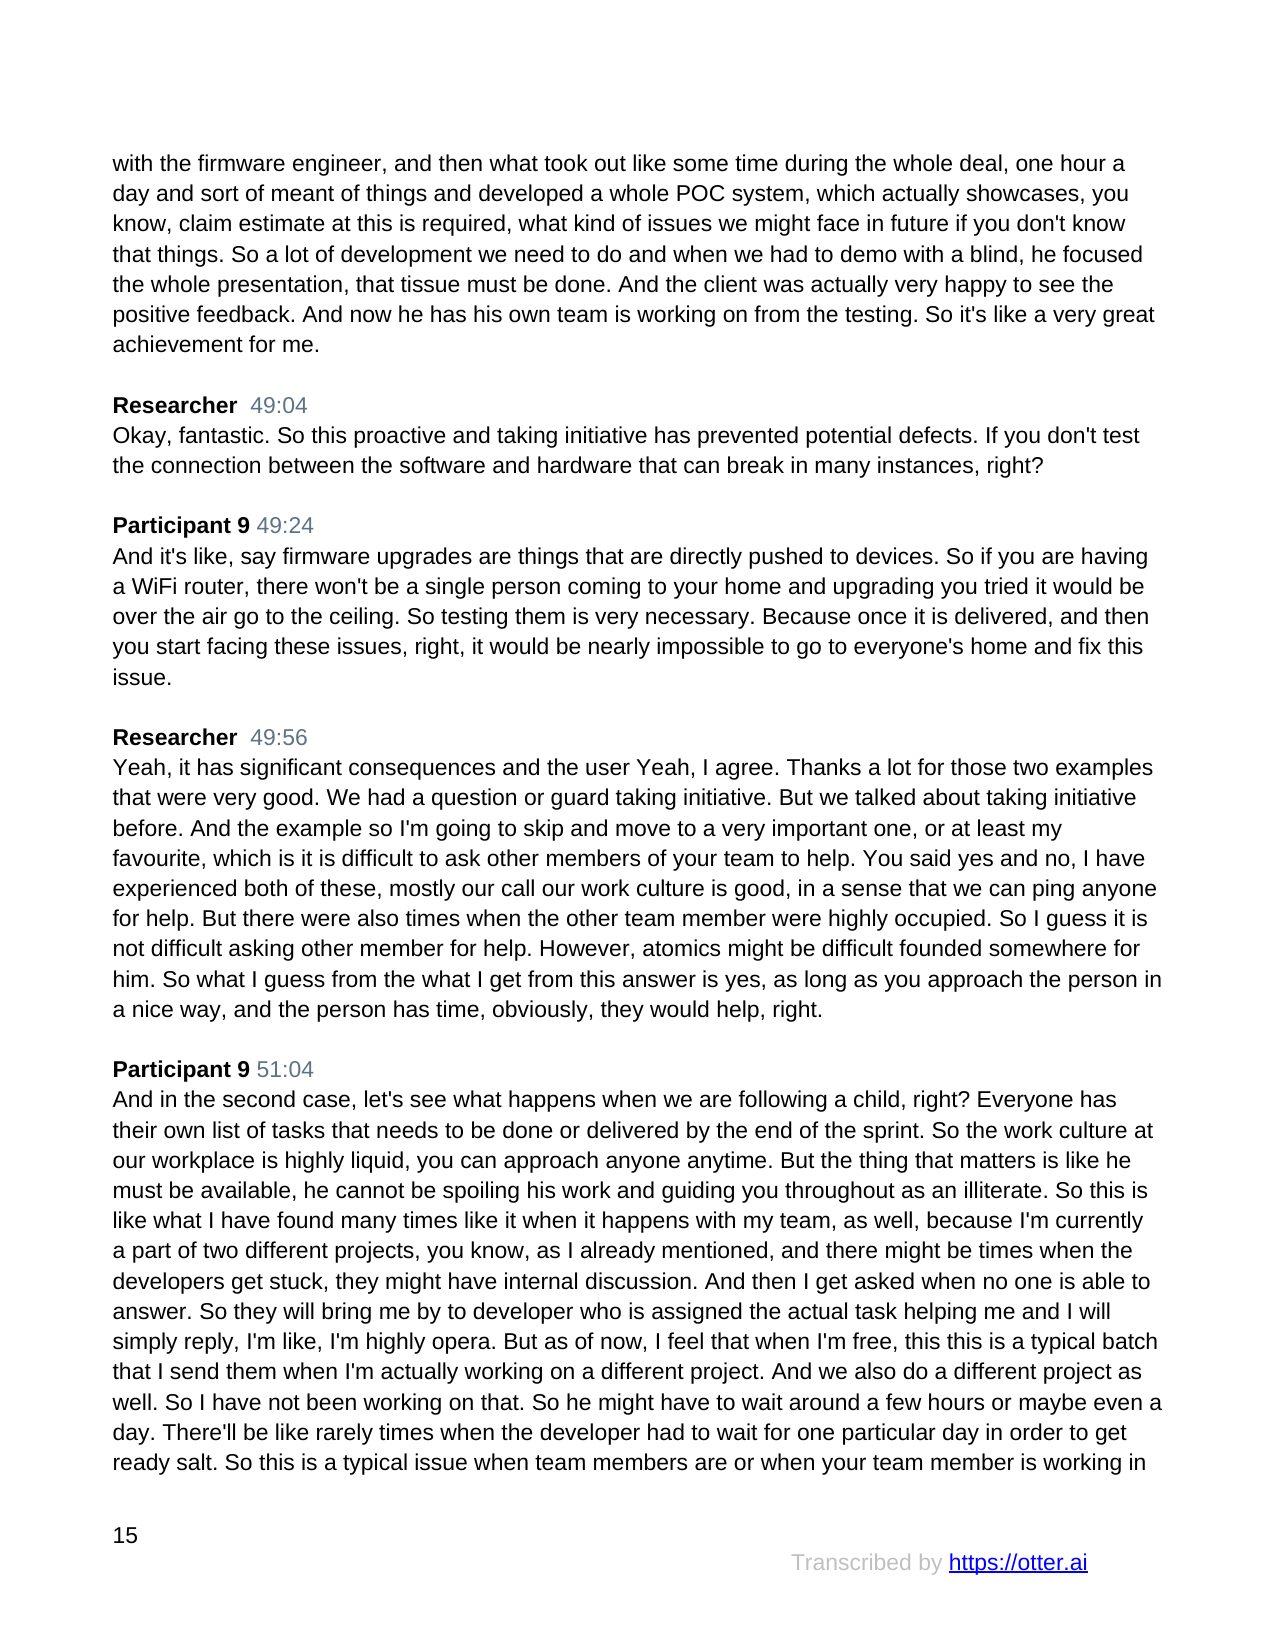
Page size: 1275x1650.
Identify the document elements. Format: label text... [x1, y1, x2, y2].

text Okay, fantastic. So this proactive and taking initiative has prevented potential defects. If you don't test the connection between the software and hardware that can break in many instances, right? [112, 422, 1162, 478]
text Yeah, it has significant consequences and the user Yeah, I agree. Thanks a lot for those two examples that were very good. We had a question or guard taking initiative. But we talked about taking initiative before. And the example so I'm going to skip and move to a very important one, or at least my favourite, which is it is difficult to ask other members of your team to help. You said yes and no, I have experienced both of these, mostly our call our work culture is good, in a sense that we can ping anyone for help. But there were also times when the other team member were highly occupied. So I guess it is not difficult asking other member for help. However, atomics might be difficult founded somewhere for him. So what I guess from the what I get from this answer is yes, as long as you approach the person in a nice way, and the person has time, obviously, they would help, right. [112, 754, 1162, 1022]
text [112, 1086, 1162, 1475]
text Researcher 49:56 [112, 724, 1162, 750]
text And it's like, say firmware upgrades are things that are directly pushed to devices. So if you are having a WiFi router, there won't be a single person coming to your home and upgrading you tried it would be over the air go to the ceiling. So testing them is very necessary. Because once it is delivered, and then you start facing these issues, right, it would be nearly impossible to go to everyone's home and fix this issue. [112, 543, 1162, 690]
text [112, 150, 1162, 358]
text Participant 9 51:04 [112, 1056, 1162, 1083]
text Researcher 49:04 [112, 392, 1162, 418]
text Participant 9 49:24 [112, 512, 1162, 539]
